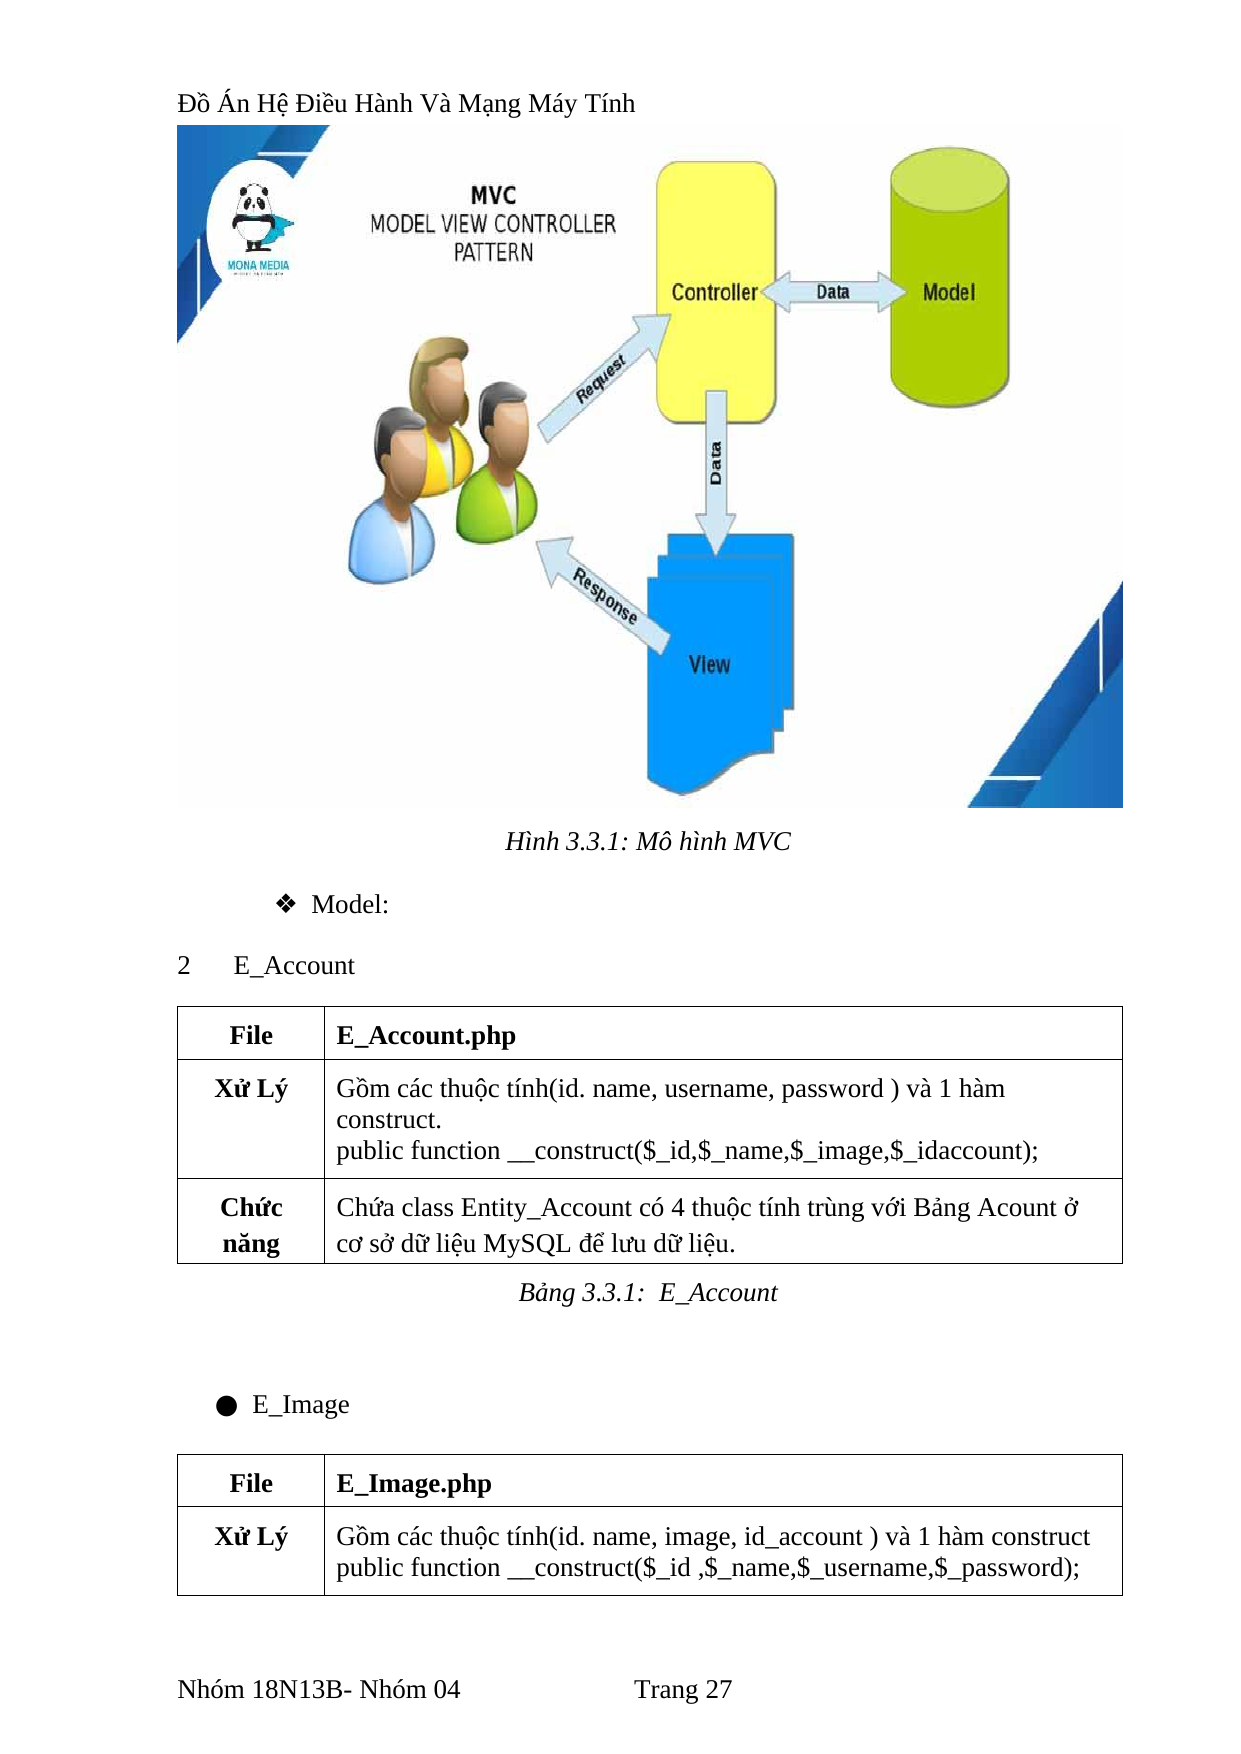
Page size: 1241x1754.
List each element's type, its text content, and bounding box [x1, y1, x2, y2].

list Model: [273, 873, 1122, 929]
picture [177, 125, 1123, 808]
table_cell Chức năng [178, 1179, 324, 1263]
table_header E_Image.php [325, 1455, 1122, 1506]
table_cell Xử Lý [178, 1507, 324, 1594]
table_cell Xử Lý [178, 1060, 324, 1178]
table_header File [178, 1455, 324, 1506]
text Hình 3.3.1: Mô hình MVC [177, 825, 1122, 856]
table_cell Chứa class Entity_Account có 4 thuộc tính trùng với Bảng Acount ở cơ sở dữ liệu MySQL để lưu dữ liệu. [325, 1179, 1122, 1263]
list E_Account [177, 949, 1122, 981]
table_cell Gồm các thuộc tính(id. name, username, password ) và 1 hàm construct. public function __construct($_id,$_name,$_image,$_idaccount); [325, 1060, 1122, 1178]
list E_Image [214, 1373, 1122, 1428]
table_cell Gồm các thuộc tính(id. name, image, id_account ) và 1 hàm construct public function __construct($_id ,$_name,$_username,$_password); [325, 1507, 1122, 1594]
table_header File [178, 1007, 324, 1058]
text Bảng 3.3.1: E_Account [177, 1276, 1122, 1308]
table_header E_Account.php [325, 1007, 1122, 1058]
